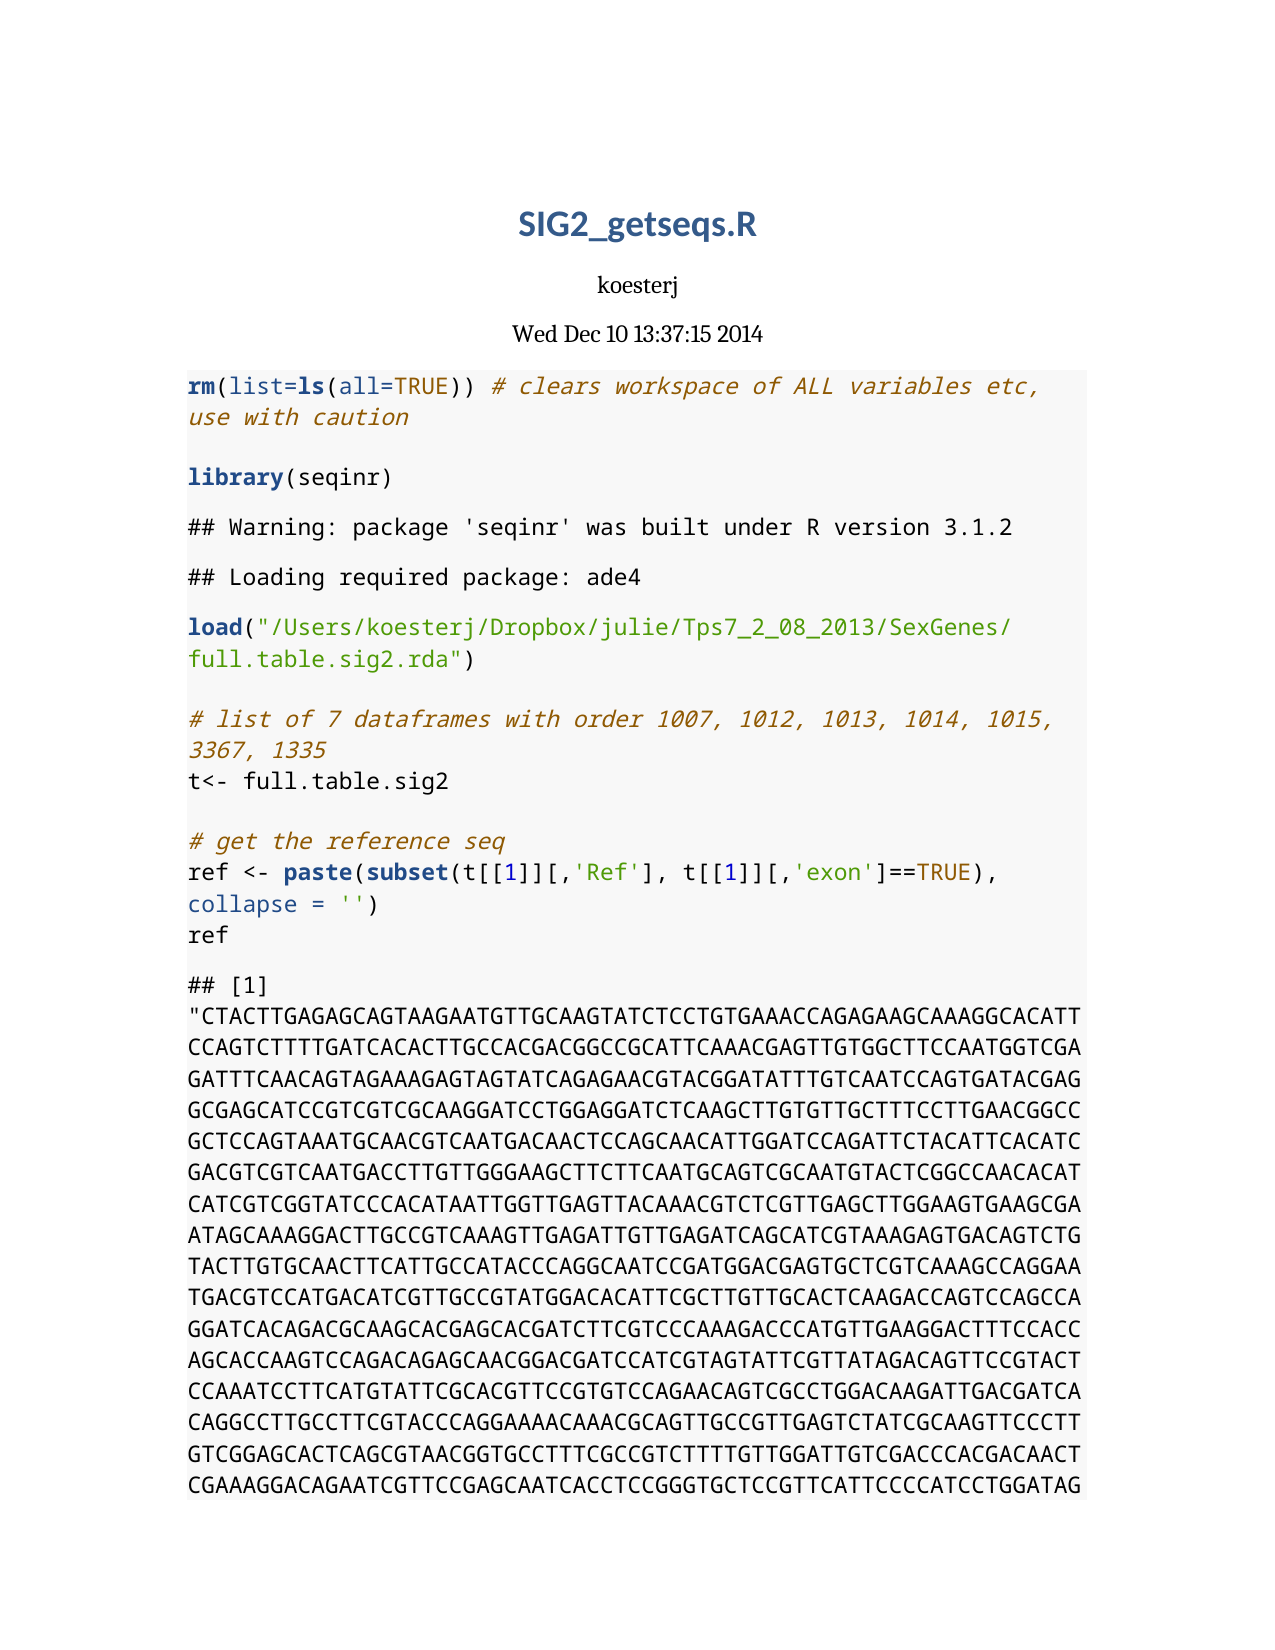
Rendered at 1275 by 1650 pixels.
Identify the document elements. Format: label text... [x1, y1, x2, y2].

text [187, 969, 1087, 1500]
text rm(list=ls(all=TRUE)) # clears workspace of ALL variables etc, use with caution library(seqinr) [187, 370, 1087, 492]
text koesterj [187, 271, 1087, 299]
title SIG2_getseqs.R [187, 200, 1087, 246]
text ## Warning: package 'seqinr' was built under R version 3.1.2 [187, 511, 1087, 542]
text ## Loading required package: ade4 [187, 561, 1087, 592]
text load("/Users/koesterj/Dropbox/julie/Tps7_2_08_2013/SexGenes/full.table.sig2.rda") # list of 7 dataframes with order 1007, 1012, 1013, 1014, 1015, 3367, 1335 t<- full.table.sig2 # get the reference seq ref <- paste(subset(t[[1]][,'Ref'], t[[1]][,'exon']==TRUE), collapse = '') ref [187, 611, 1087, 950]
text Wed Dec 10 13:37:15 2014 [187, 320, 1087, 349]
